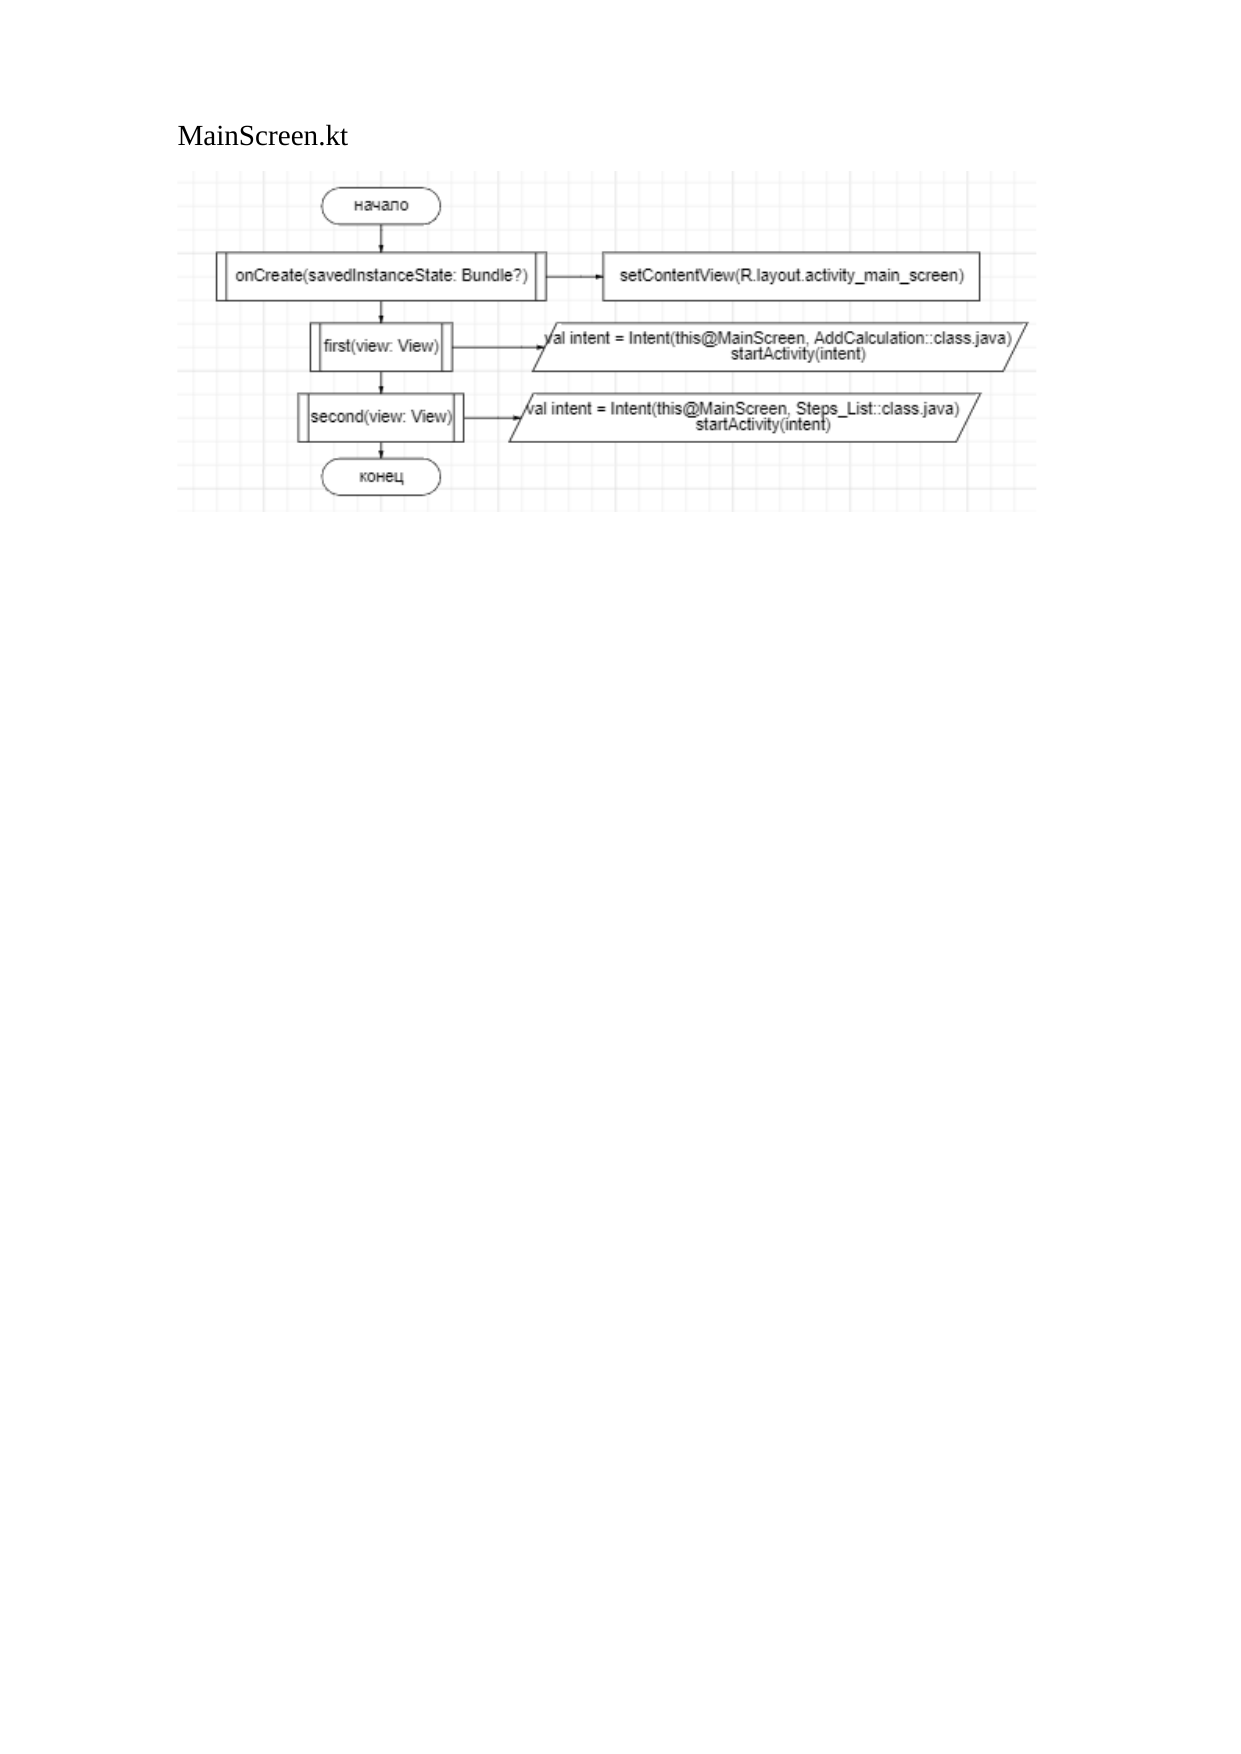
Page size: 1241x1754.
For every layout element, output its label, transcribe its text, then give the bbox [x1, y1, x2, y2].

picture [177, 171, 1037, 512]
text MainScreen.kt [177, 118, 1152, 152]
